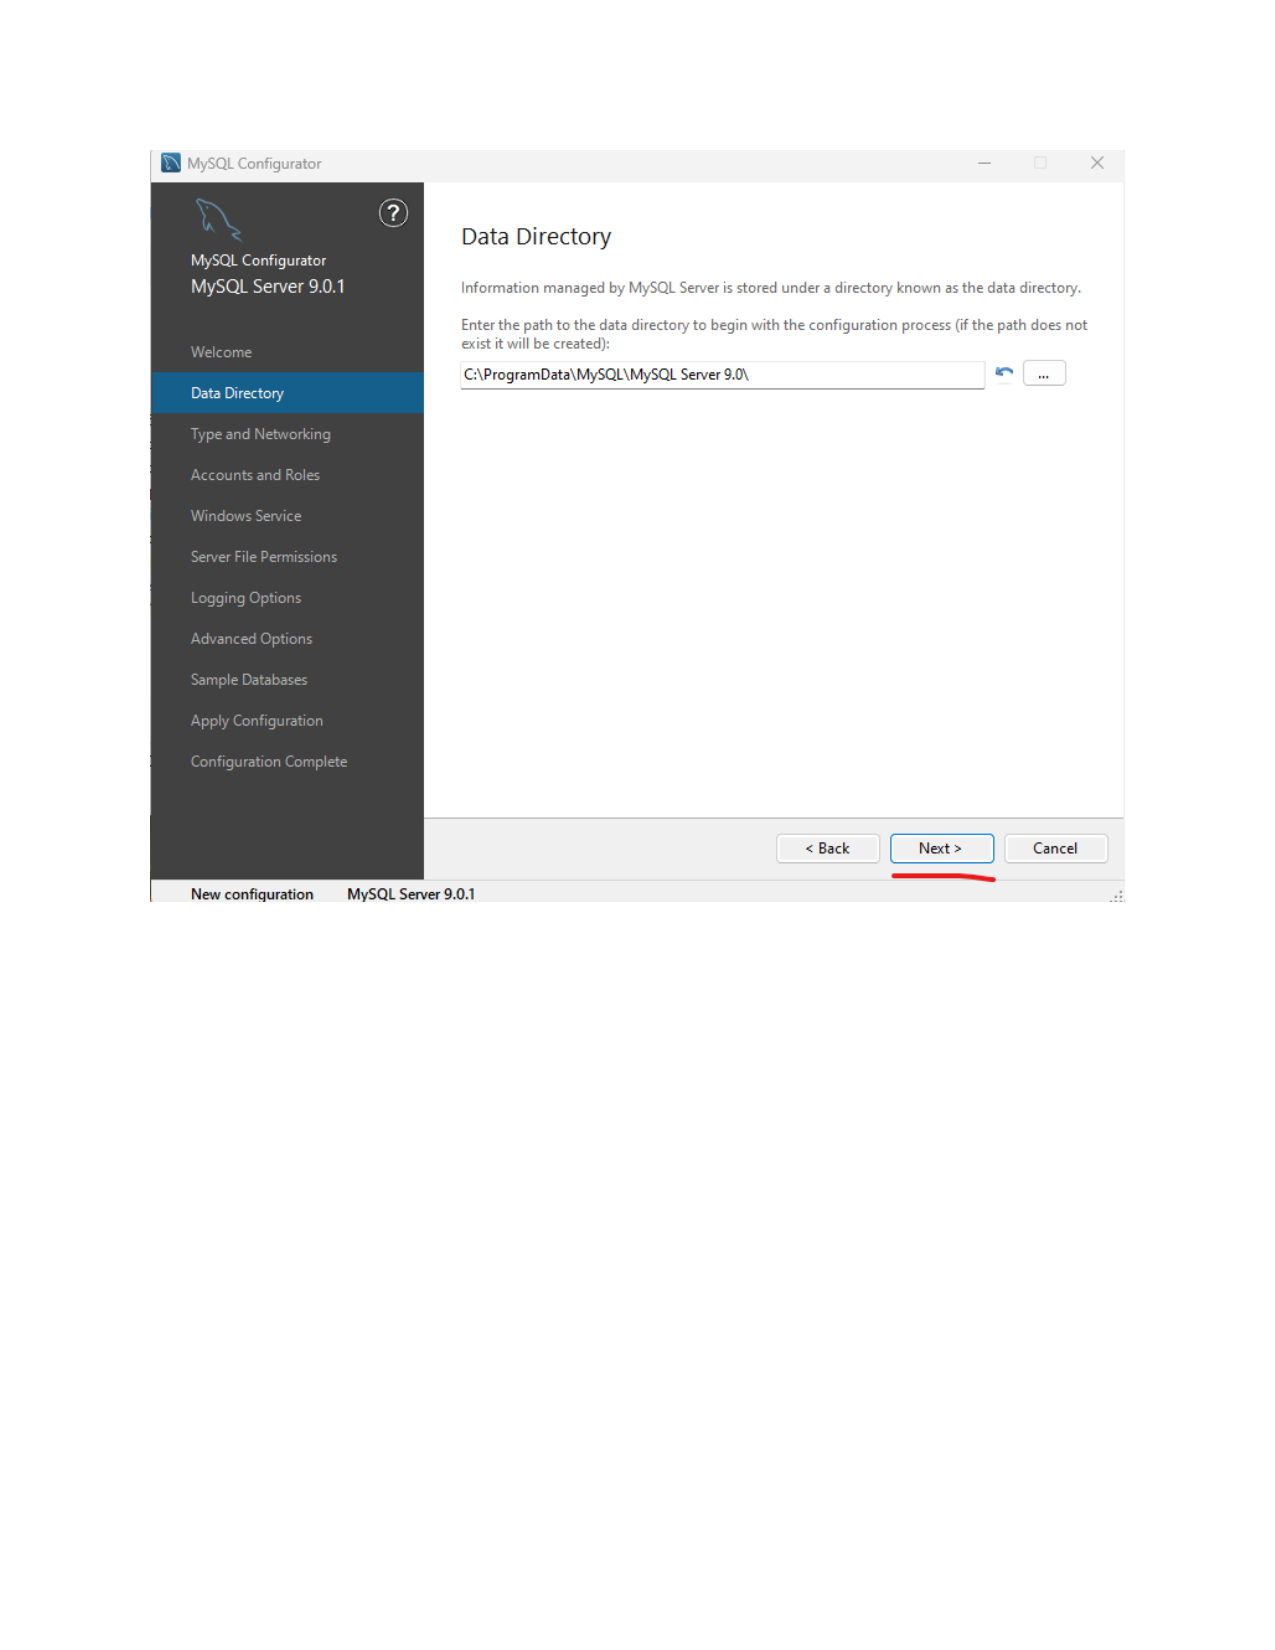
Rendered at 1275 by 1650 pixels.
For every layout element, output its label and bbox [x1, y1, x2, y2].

picture [150, 150, 1125, 902]
